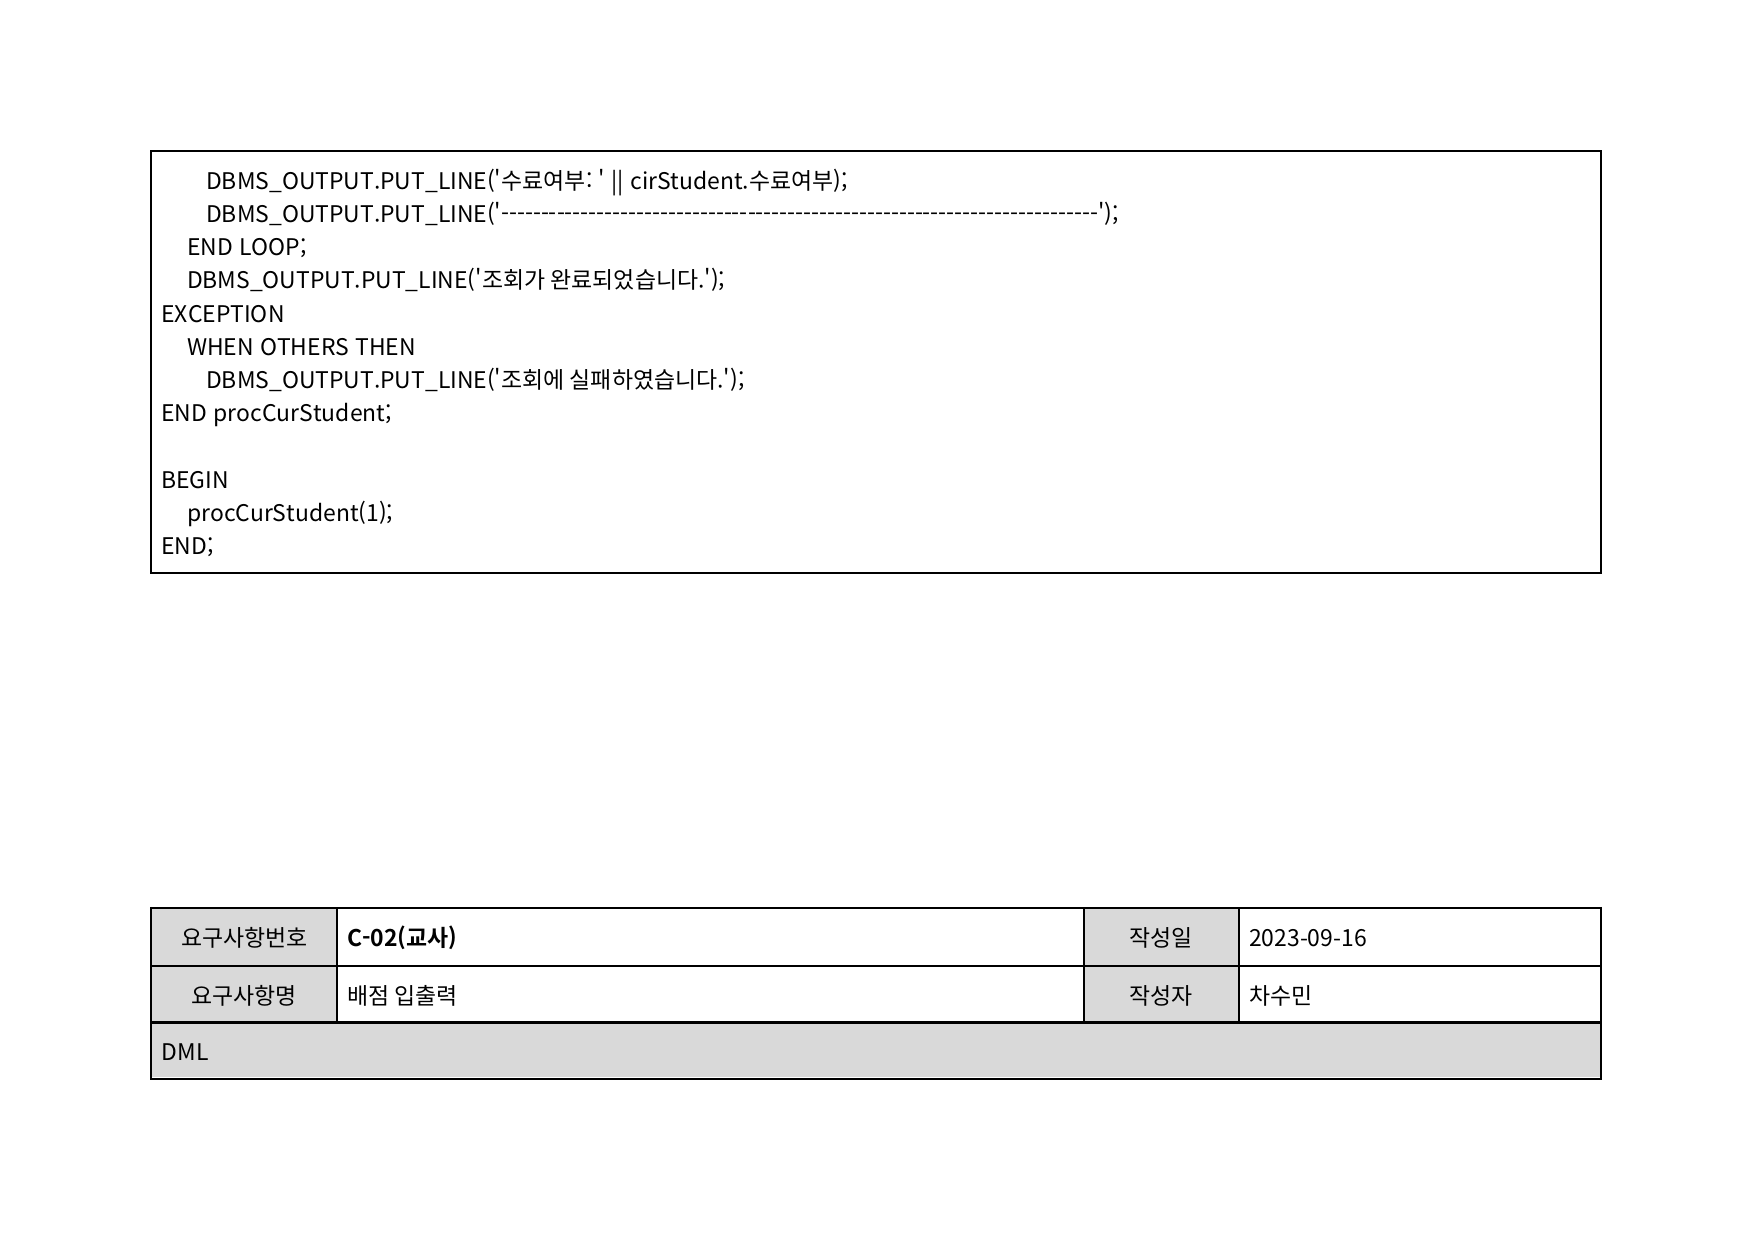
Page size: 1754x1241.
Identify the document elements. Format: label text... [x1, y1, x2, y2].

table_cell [152, 152, 1600, 572]
table_cell 요구사항명 [152, 967, 336, 1021]
table_cell 작성자 [1085, 967, 1238, 1021]
table_header 요구사항번호 [152, 909, 336, 965]
table_cell DML [152, 1024, 1600, 1077]
table_header C-02(교사) [338, 909, 1083, 965]
table_header 작성일 [1085, 909, 1238, 965]
table_header 2023-09-16 [1240, 909, 1600, 965]
table_cell 배점 입출력 [338, 967, 1083, 1021]
table_cell 차수민 [1240, 967, 1600, 1021]
